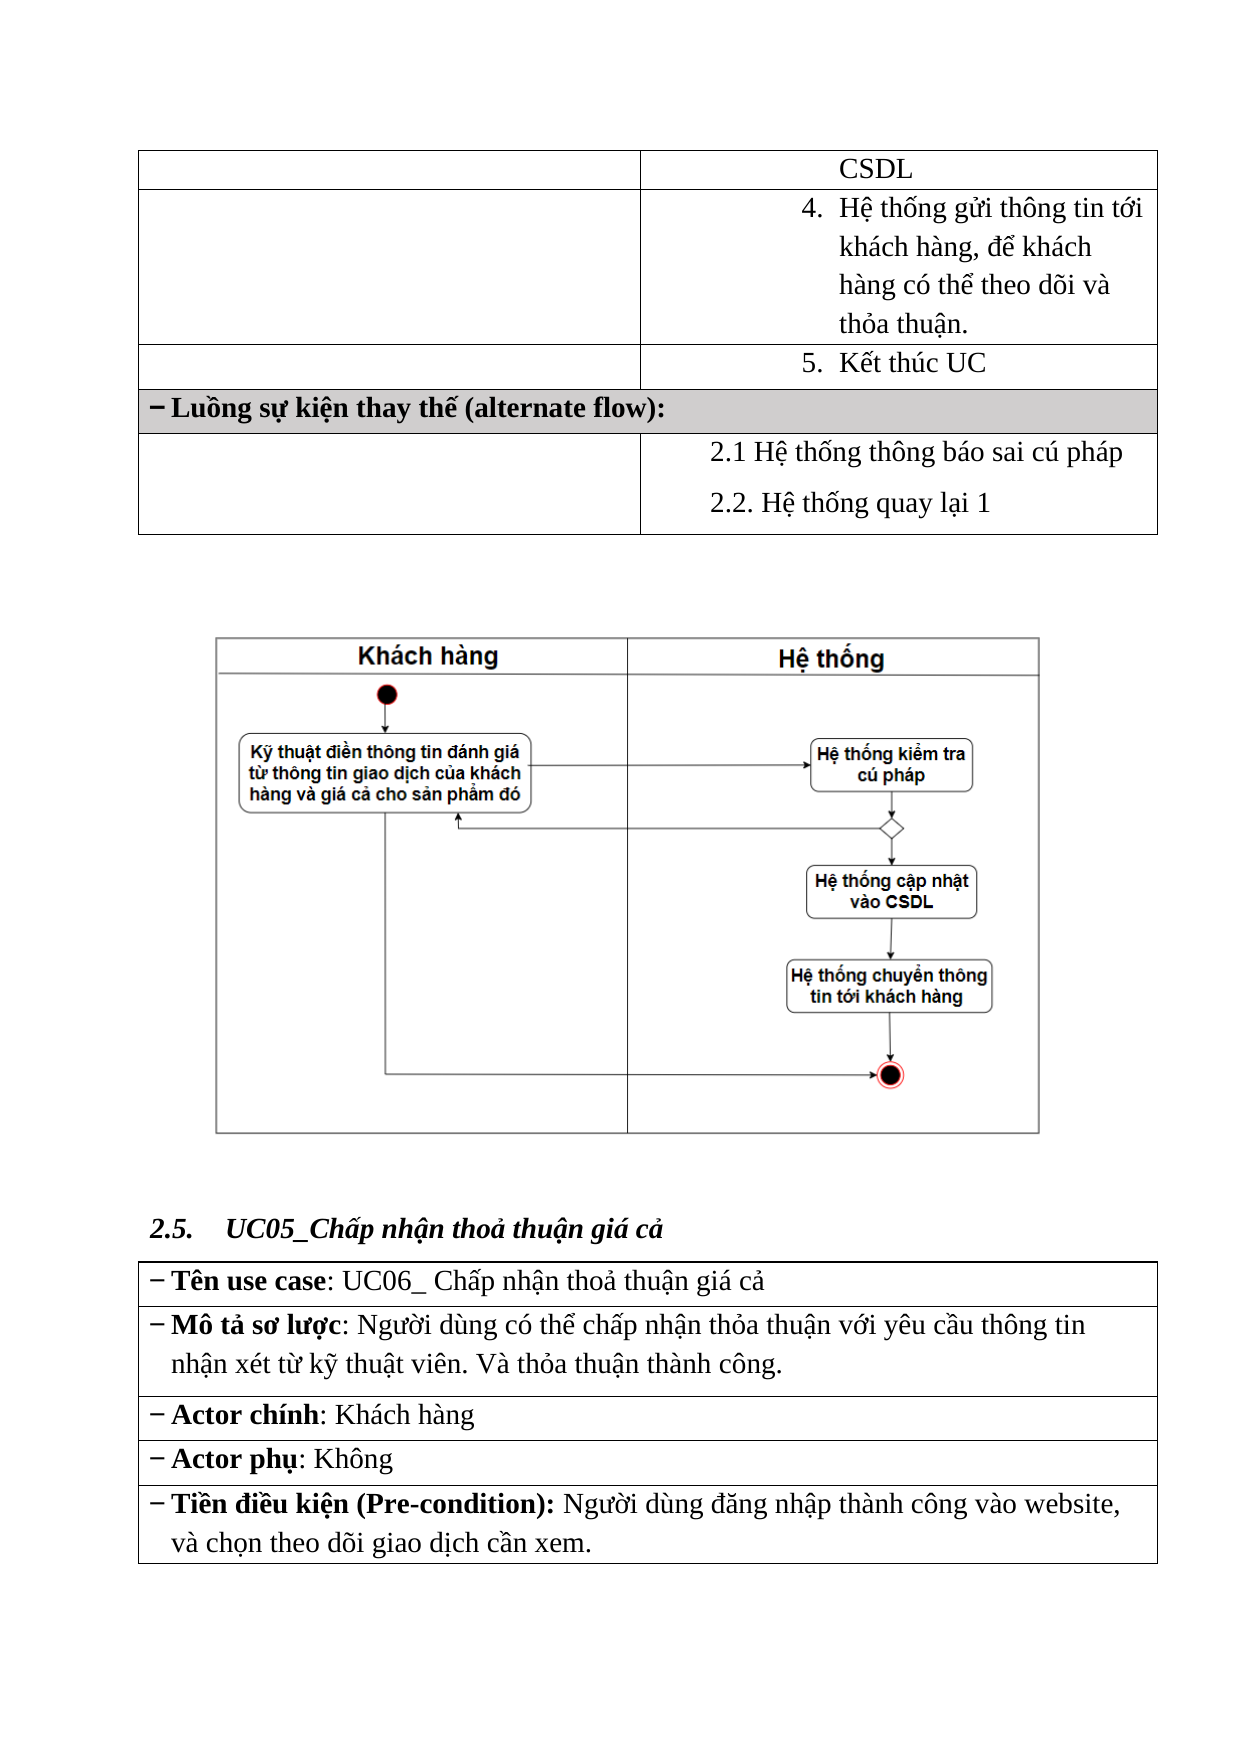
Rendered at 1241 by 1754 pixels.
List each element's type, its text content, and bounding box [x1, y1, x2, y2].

table_cell Mô tả sơ lược: Người dùng có thể chấp nhận thỏa thuận với yêu cầu thông tin nhận xét từ kỹ thuật viên. Và thỏa thuận thành công. [139, 1307, 1157, 1396]
table_cell [139, 345, 640, 389]
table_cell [641, 151, 1157, 189]
picture [150, 585, 1091, 1196]
subtitle UC05_Chấp nhận thoả thuận giá cả [150, 1211, 1090, 1245]
table_header Tên use case: UC06_ Chấp nhận thoả thuận giá cả [139, 1263, 1157, 1306]
table_cell Actor chính: Khách hàng [139, 1397, 1157, 1440]
table_cell Hệ thống gửi thông tin tới khách hàng, để khách hàng có thể theo dõi và thỏa thuận. [641, 190, 1157, 344]
table_cell Kết thúc UC [641, 345, 1157, 389]
table_cell [139, 190, 640, 344]
table_cell [139, 151, 640, 189]
table_cell Tiền điều kiện (Pre-condition): Người dùng đăng nhập thành công vào website, và chọn theo dõi giao dịch cần xem. [139, 1486, 1157, 1563]
table_cell [139, 434, 640, 534]
table_cell Actor phụ: Không [139, 1441, 1157, 1485]
table_cell Luồng sự kiện thay thế (alternate flow): [139, 390, 1157, 433]
table_cell 2.1 Hệ thống thông báo sai cú pháp 2.2. Hệ thống quay lại 1 [641, 434, 1157, 534]
